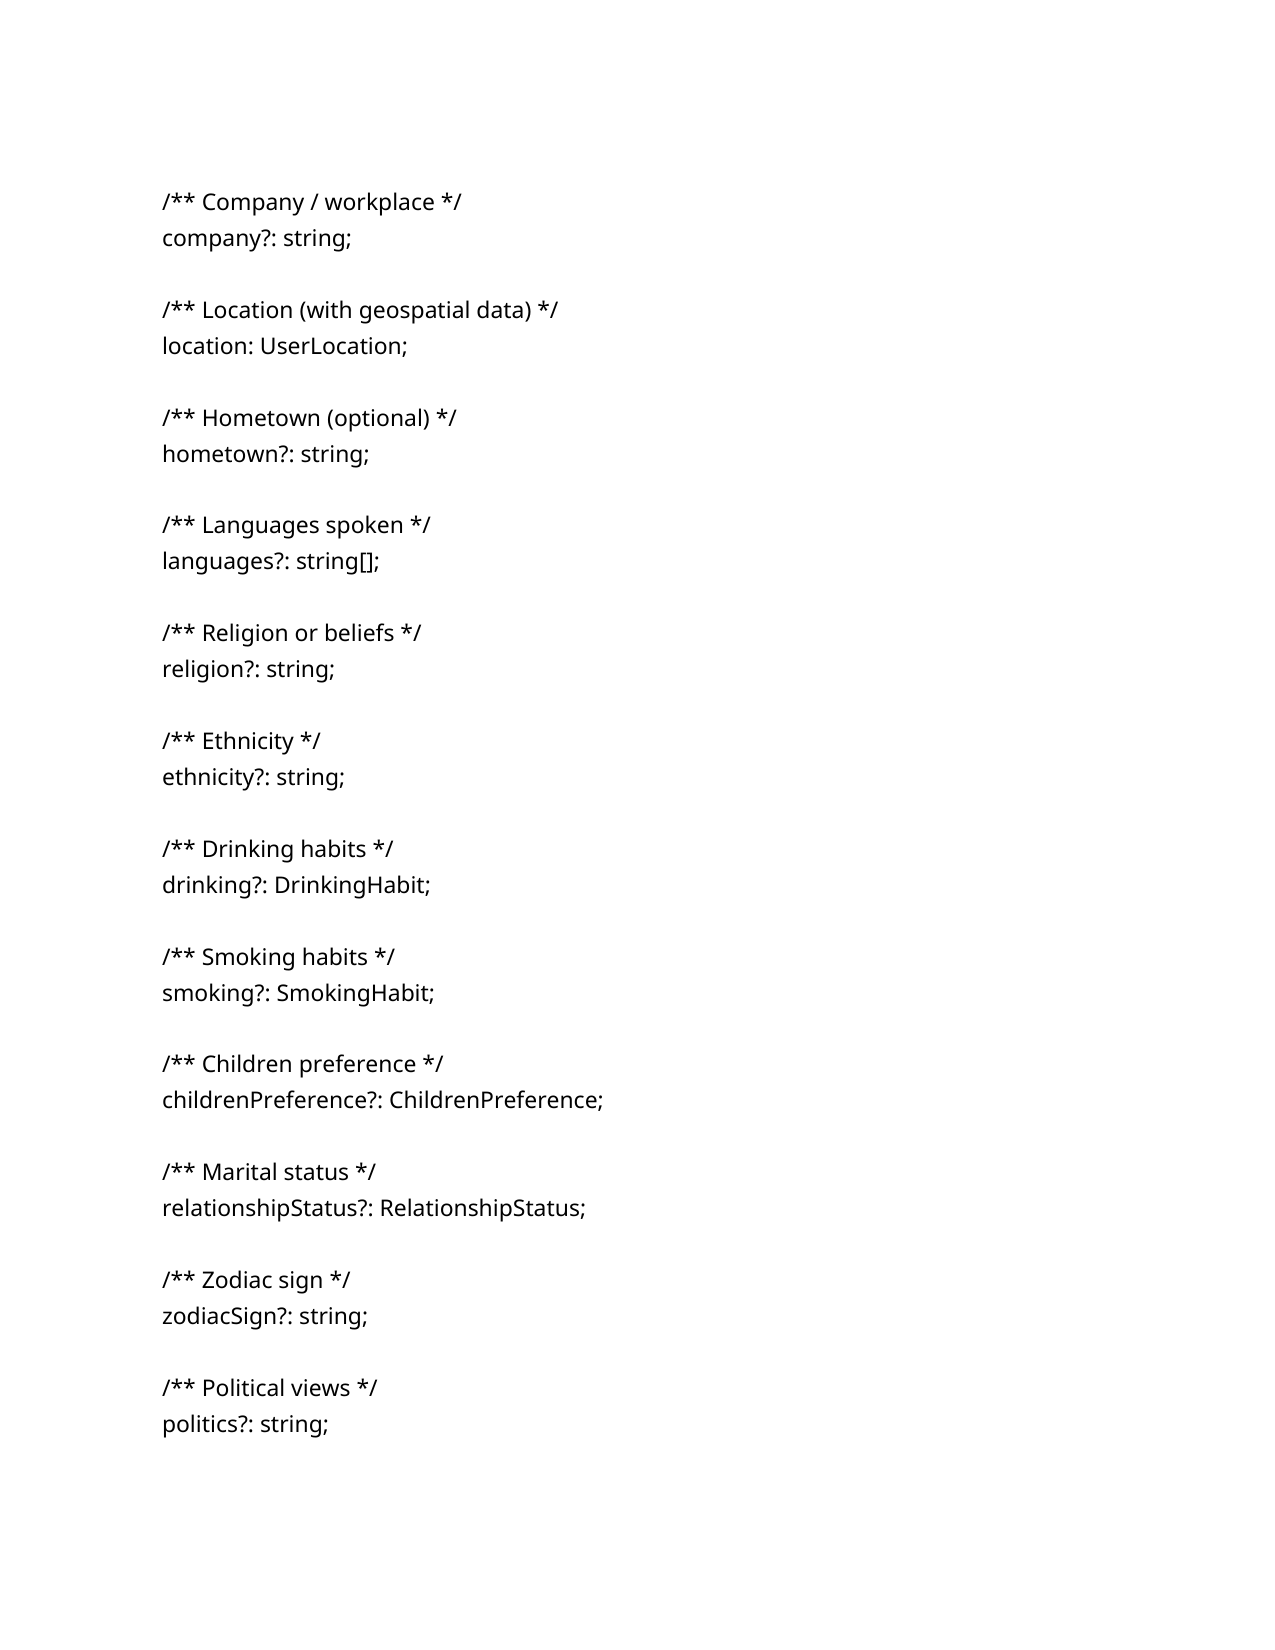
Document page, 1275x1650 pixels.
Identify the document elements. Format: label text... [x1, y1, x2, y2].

text ethnicity?: string; [150, 761, 1125, 792]
text /** Ethnicity */ [150, 725, 1125, 756]
text /** Company / workplace */ [150, 186, 1125, 217]
text /** Drinking habits */ [150, 833, 1125, 864]
text /** Languages spoken */ [150, 509, 1125, 541]
text /** Smoking habits */ [150, 941, 1125, 972]
text /** Zodiac sign */ [150, 1264, 1125, 1295]
text location: UserLocation; [150, 330, 1125, 361]
text /** Location (with geospatial data) */ [150, 294, 1125, 325]
text /** Children preference */ [150, 1048, 1125, 1080]
text hometown?: string; [150, 437, 1125, 469]
text /** Marital status */ [150, 1156, 1125, 1187]
text religion?: string; [150, 653, 1125, 684]
text politics?: string; [150, 1408, 1125, 1439]
text /** Hometown (optional) */ [150, 402, 1125, 433]
text company?: string; [150, 222, 1125, 253]
text zodiacSign?: string; [150, 1300, 1125, 1331]
text childrenPreference?: ChildrenPreference; [150, 1084, 1125, 1116]
text languages?: string[]; [150, 545, 1125, 577]
text drinking?: DrinkingHabit; [150, 869, 1125, 900]
text relationshipStatus?: RelationshipStatus; [150, 1192, 1125, 1223]
text /** Political views */ [150, 1372, 1125, 1403]
text /** Religion or beliefs */ [150, 617, 1125, 648]
text smoking?: SmokingHabit; [150, 977, 1125, 1008]
